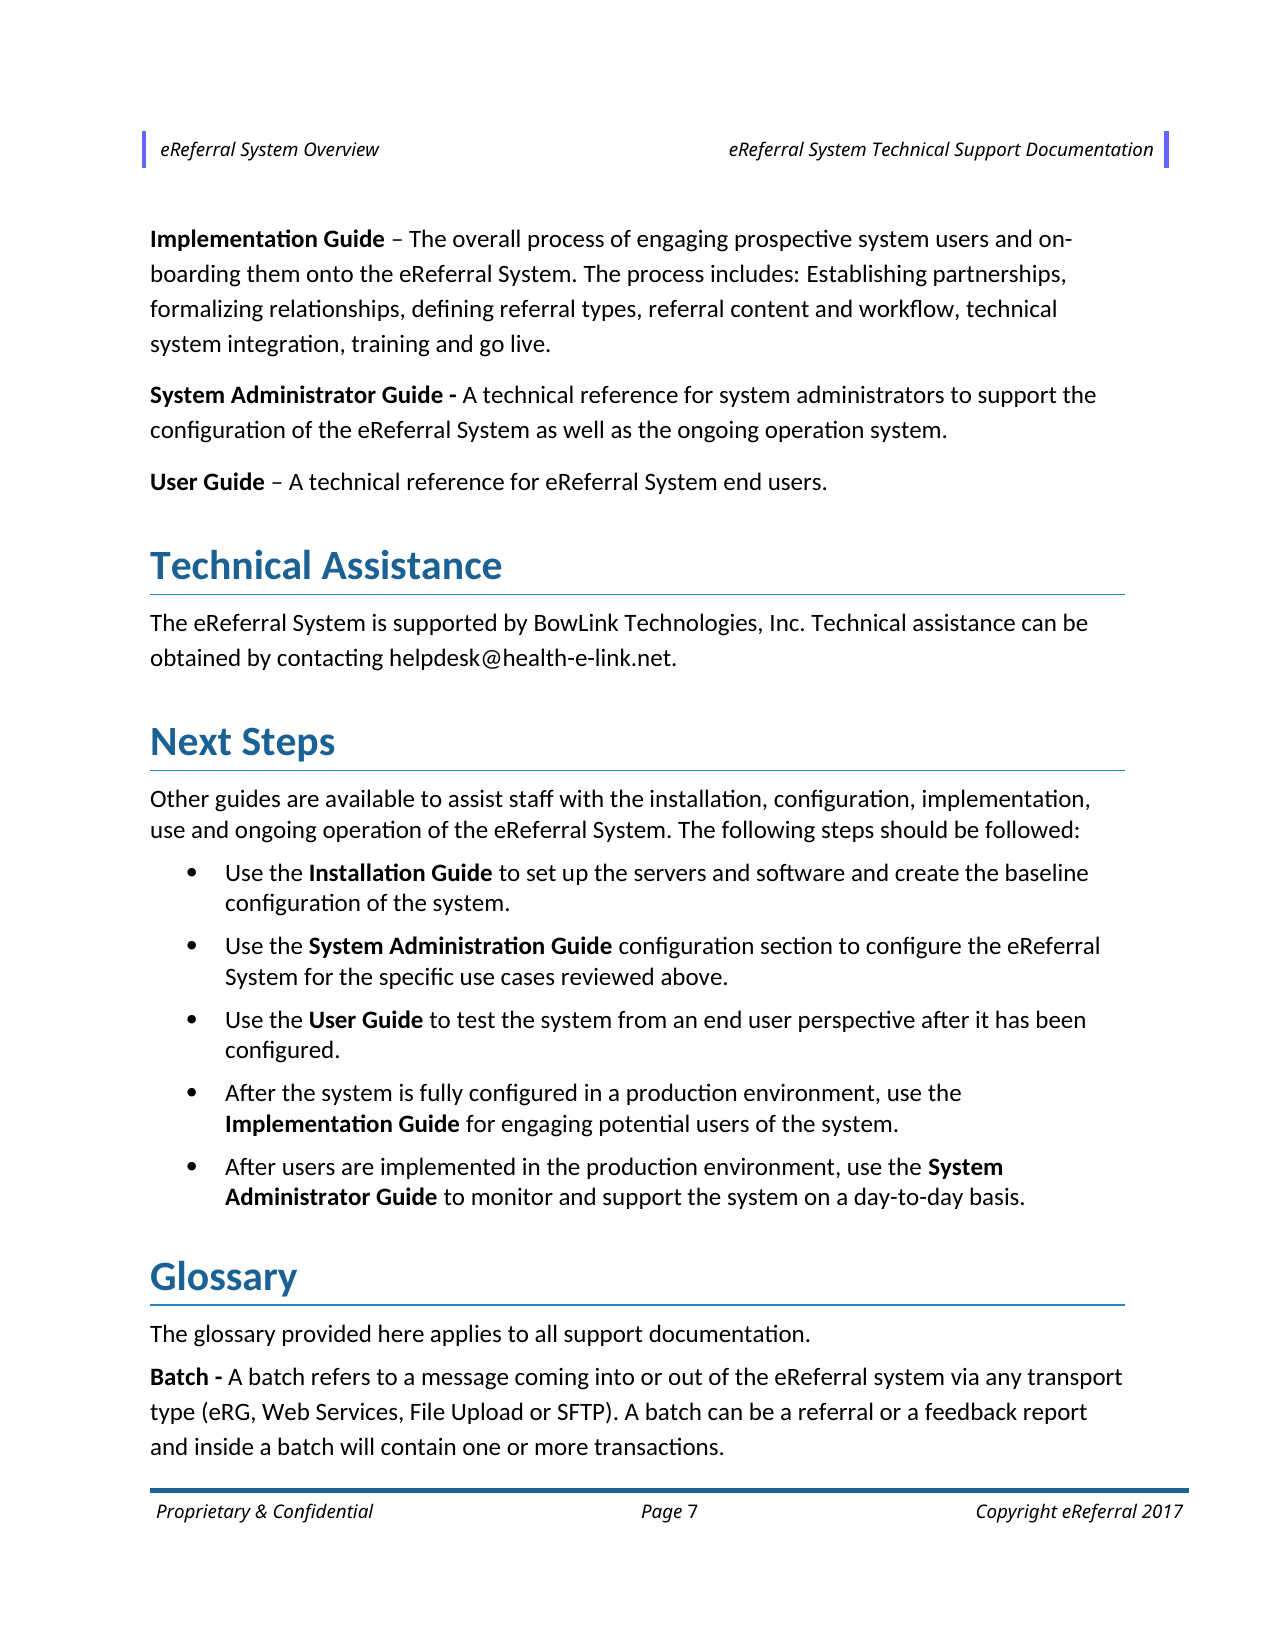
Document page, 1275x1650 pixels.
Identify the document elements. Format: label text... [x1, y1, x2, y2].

list Use the User Guide to test the system from an end user perspective after it has been configured. [187, 1004, 1125, 1065]
text User Guide – A technical reference for eReferral System end users. [150, 466, 1125, 497]
text System Administrator Guide - A technical reference for system administrators to support the configuration of the eReferral System as well as the ongoing operation system. [150, 379, 1125, 445]
list Use the System Administration Guide configuration section to configure the eReferral System for the specific use cases reviewed above. [187, 930, 1125, 991]
text The glossary provided here applies to all support documentation. [150, 1318, 1125, 1348]
text Other guides are available to assist staff with the installation, configuration, implementation, use and ongoing operation of the eReferral System. The following steps should be followed: [150, 783, 1125, 844]
text Implementation Guide – The overall process of engaging prospective system users and on-boarding them onto the eReferral System. The process includes: Establishing partnerships, formalizing relationships, defining referral types, referral content and workflow, technical system integration, training and go live. [150, 223, 1125, 358]
text The eReferral System is supported by BowLink Technologies, Inc. Technical assistance can be obtained by contacting helpdesk@health-e-link.net. [150, 607, 1125, 673]
list After users are implemented in the production environment, use the System Administrator Guide to monitor and support the system on a day-to-day basis. [187, 1151, 1125, 1212]
subtitle Glossary [150, 1249, 1125, 1304]
list After the system is fully configured in a production environment, use the Implementation Guide for engaging potential users of the system. [187, 1077, 1125, 1138]
list Use the Installation Guide to set up the servers and software and create the baseline configuration of the system. [187, 857, 1125, 918]
text Batch - A batch refers to a message coming into or out of the eReferral system via any transport type (eRG, Web Services, File Upload or SFTP). A batch can be a referral or a feedback report and inside a batch will contain one or more transactions. [150, 1361, 1125, 1462]
subtitle Next Steps [150, 715, 1125, 770]
subtitle Technical Assistance [150, 539, 1125, 594]
